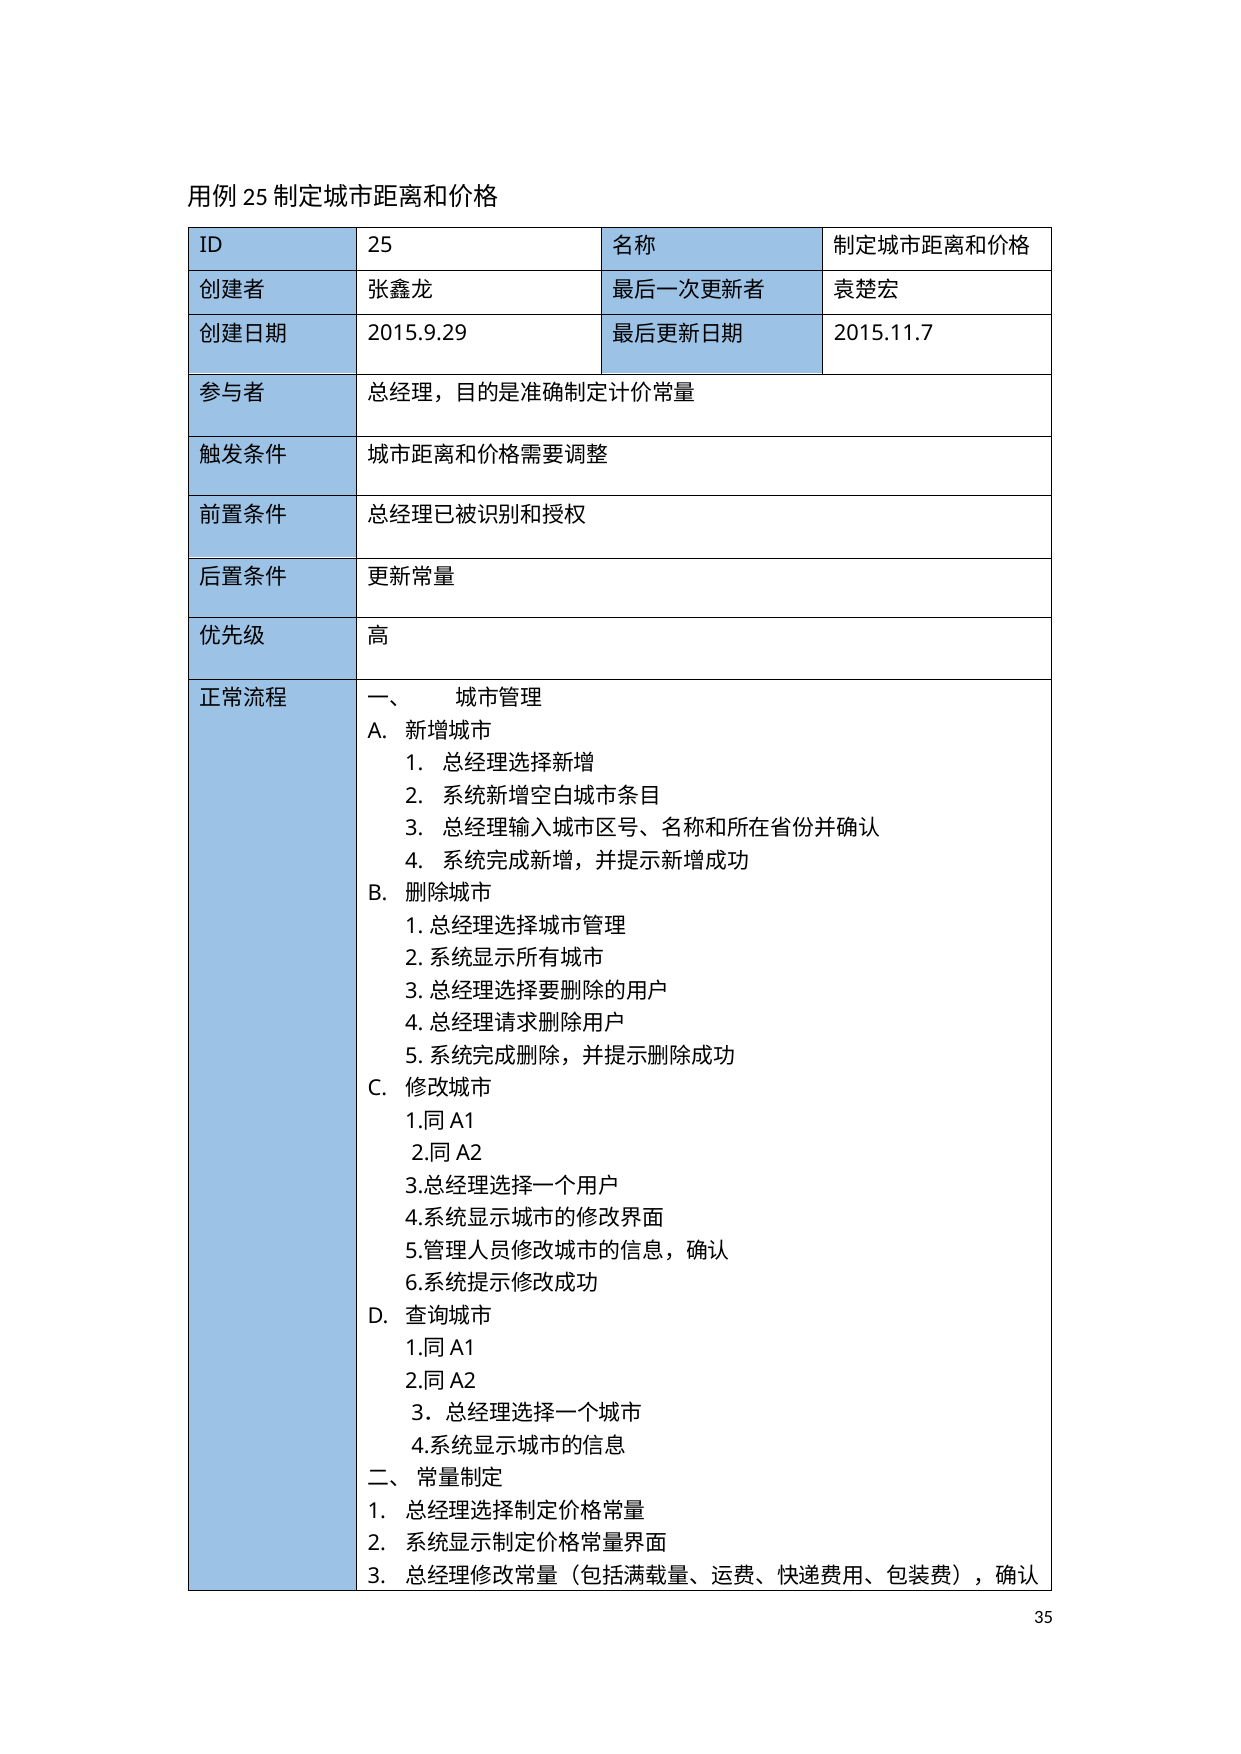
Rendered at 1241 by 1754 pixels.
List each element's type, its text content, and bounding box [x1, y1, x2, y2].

table_header 制定城市距离和价格 [823, 228, 1051, 270]
table_cell 张鑫龙 [357, 271, 601, 314]
table_cell 总经理已被识别和授权 [357, 496, 1051, 557]
table_cell 前置条件 [189, 496, 356, 557]
table_cell 最后一次更新者 [602, 271, 822, 314]
table_cell 创建日期 [189, 315, 356, 373]
table_cell 高 [357, 618, 1051, 679]
table_cell 袁楚宏 [823, 271, 1051, 314]
table_cell 2015.9.29 [357, 315, 601, 373]
table_cell 2015.11.7 [823, 315, 1051, 373]
table_cell 后置条件 [189, 559, 356, 617]
table_cell 优先级 [189, 618, 356, 679]
table_cell 正常流程 [189, 680, 356, 1590]
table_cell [357, 680, 1051, 1590]
table_header 25 [357, 228, 601, 270]
text 用例25 制定城市距离和价格 [187, 162, 1053, 227]
table_header 名称 [602, 228, 822, 270]
table_cell 最后更新日期 [602, 315, 822, 373]
table_header ID [189, 228, 356, 270]
table_cell 触发条件 [189, 437, 356, 495]
table_cell 总经理，目的是准确制定计价常量 [357, 375, 1051, 436]
table_cell 参与者 [189, 375, 356, 436]
table_cell 更新常量 [357, 559, 1051, 617]
table_cell 创建者 [189, 271, 356, 314]
table_cell 城市距离和价格需要调整 [357, 437, 1051, 495]
